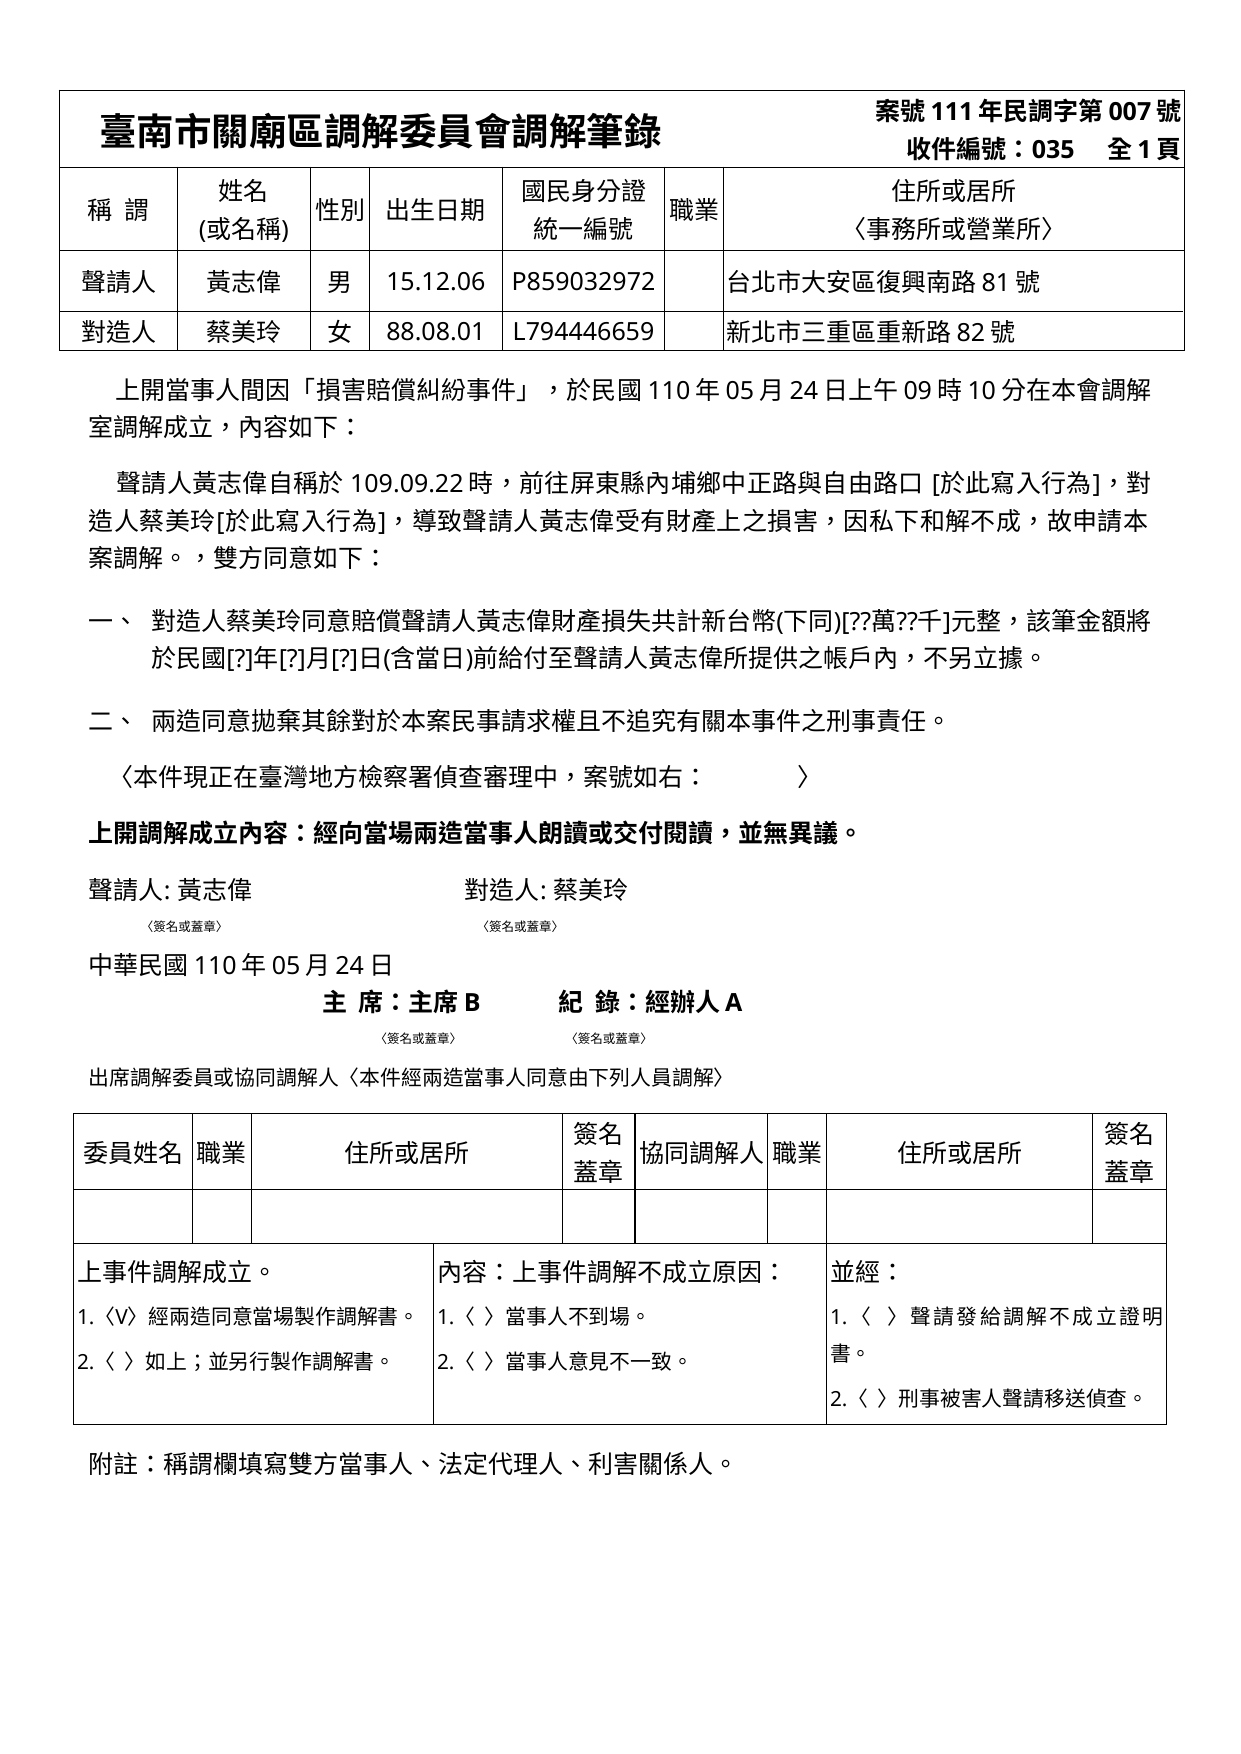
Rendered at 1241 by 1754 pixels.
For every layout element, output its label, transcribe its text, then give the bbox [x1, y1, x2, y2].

text 聲請人黃志偉自稱於109.09.22時，前往屏東縣內埔鄉中正路與自由路口 [於此寫入行為]，對造人蔡美玲[於此寫入行為]，導致聲請人黃志偉受有財產上之損害，因私下和解不成，故申請本案調解。，雙方同意如下： [89, 463, 1152, 576]
table_header 住所或居所 [827, 1114, 1092, 1189]
table_cell [827, 1190, 1092, 1243]
table_cell 黃志偉 [178, 251, 310, 311]
text 附註：稱謂欄填寫雙方當事人、法定代理人、利害關係人。 [89, 1444, 1152, 1481]
text 上開調解成立內容：經向當場兩造當事人朗讀或交付閱讀，並無異議。 [89, 813, 1152, 851]
text 〈本件現正在臺灣地方檢察署偵查審理中，案號如右： 〉 [89, 757, 1152, 794]
table_cell 職業 [665, 168, 723, 249]
table_cell 並經： 1.〈 〉聲請發給調解不成立證明書。 2.〈 〉刑事被害人聲請移送偵查。 [827, 1244, 1166, 1424]
table_cell [193, 1190, 251, 1243]
table_cell 台北市大安區復興南路81號 [724, 251, 1184, 311]
table_header 臺南市關廟區調解委員會調解筆錄 [60, 91, 664, 167]
text 中華民國110年05月24日 [89, 944, 1152, 982]
table_cell 住所或居所 〈事務所或營業所〉 [724, 168, 1184, 249]
table_cell [665, 312, 723, 350]
table_cell 88.08.01 [370, 312, 502, 350]
table_cell [252, 1190, 562, 1243]
table_cell 稱 謂 [60, 168, 177, 249]
table_cell [74, 1190, 192, 1243]
text 出席調解委員或協同調解人〈本件經兩造當事人同意由下列人員調解〉 [89, 1057, 1152, 1094]
text 主 席：主席B 紀 錄：經辦人A [89, 982, 1152, 1019]
text 〈簽名或蓋章〉 〈簽名或蓋章〉 [89, 1019, 1152, 1057]
table_header 住所或居所 [252, 1114, 562, 1189]
table_header 職業 [193, 1114, 251, 1189]
table_cell [1093, 1190, 1166, 1243]
table_cell 新北市三重區重新路82號 [724, 311, 1184, 350]
table_cell 15.12.06 [370, 251, 502, 311]
text 二、 兩造同意拋棄其餘對於本案民事請求權且不追究有關本事件之刑事責任。 [89, 701, 1152, 738]
table_cell 內容：上事件調解不成立原因： 1.〈 〉當事人不到場。 2.〈 〉當事人意見不一致。 [434, 1244, 826, 1424]
table_header 職業 [768, 1114, 826, 1189]
table_header 案號111年民調字第007號 [665, 91, 1184, 128]
table_cell [563, 1190, 634, 1243]
table_cell 蔡美玲 [178, 312, 310, 350]
table_cell [768, 1190, 826, 1243]
table_cell 對造人 [60, 312, 177, 350]
table_cell [636, 1190, 767, 1243]
table_header 簽名蓋章 [563, 1114, 634, 1189]
text 〈簽名或蓋章〉 〈簽名或蓋章〉 [89, 907, 1152, 944]
text 上開當事人間因「損害賠償糾紛事件」，於民國110年05月24日上午09時10分在本會調解室調解成立，內容如下： [89, 369, 1152, 444]
table_header 協同調解人 [636, 1114, 767, 1189]
table_cell P859032972 [503, 251, 664, 311]
table_cell 國民身分證 統一編號 [503, 168, 664, 249]
table_cell 姓名 (或名稱) [178, 168, 310, 249]
table_cell 男 [311, 251, 369, 311]
table_cell [665, 251, 723, 311]
table_header 委員姓名 [74, 1114, 192, 1189]
text 聲請人: 黃志偉 對造人: 蔡美玲 [89, 869, 1152, 907]
table_cell L794446659 [503, 312, 664, 350]
table_header 簽名蓋章 [1093, 1114, 1166, 1189]
table_cell 女 [311, 312, 369, 350]
table_cell 聲請人 [60, 251, 177, 311]
text 一、 對造人蔡美玲同意賠償聲請人黃志偉財產損失共計新台幣(下同)[??萬??千]元整，該筆金額將於民國[?]年[?]月[?]日(含當日)前給付至聲請人黃志偉所提供之帳戶內，不另立據。 [89, 601, 1152, 676]
table_cell 出生日期 [370, 168, 502, 249]
table_cell 收件編號：035 全1頁 [665, 128, 1184, 167]
table_cell 上事件調解成立。 1.〈V〉經兩造同意當場製作調解書。 2.〈 〉如上；並另行製作調解書。 [74, 1244, 433, 1424]
table_cell 性別 [311, 168, 369, 249]
